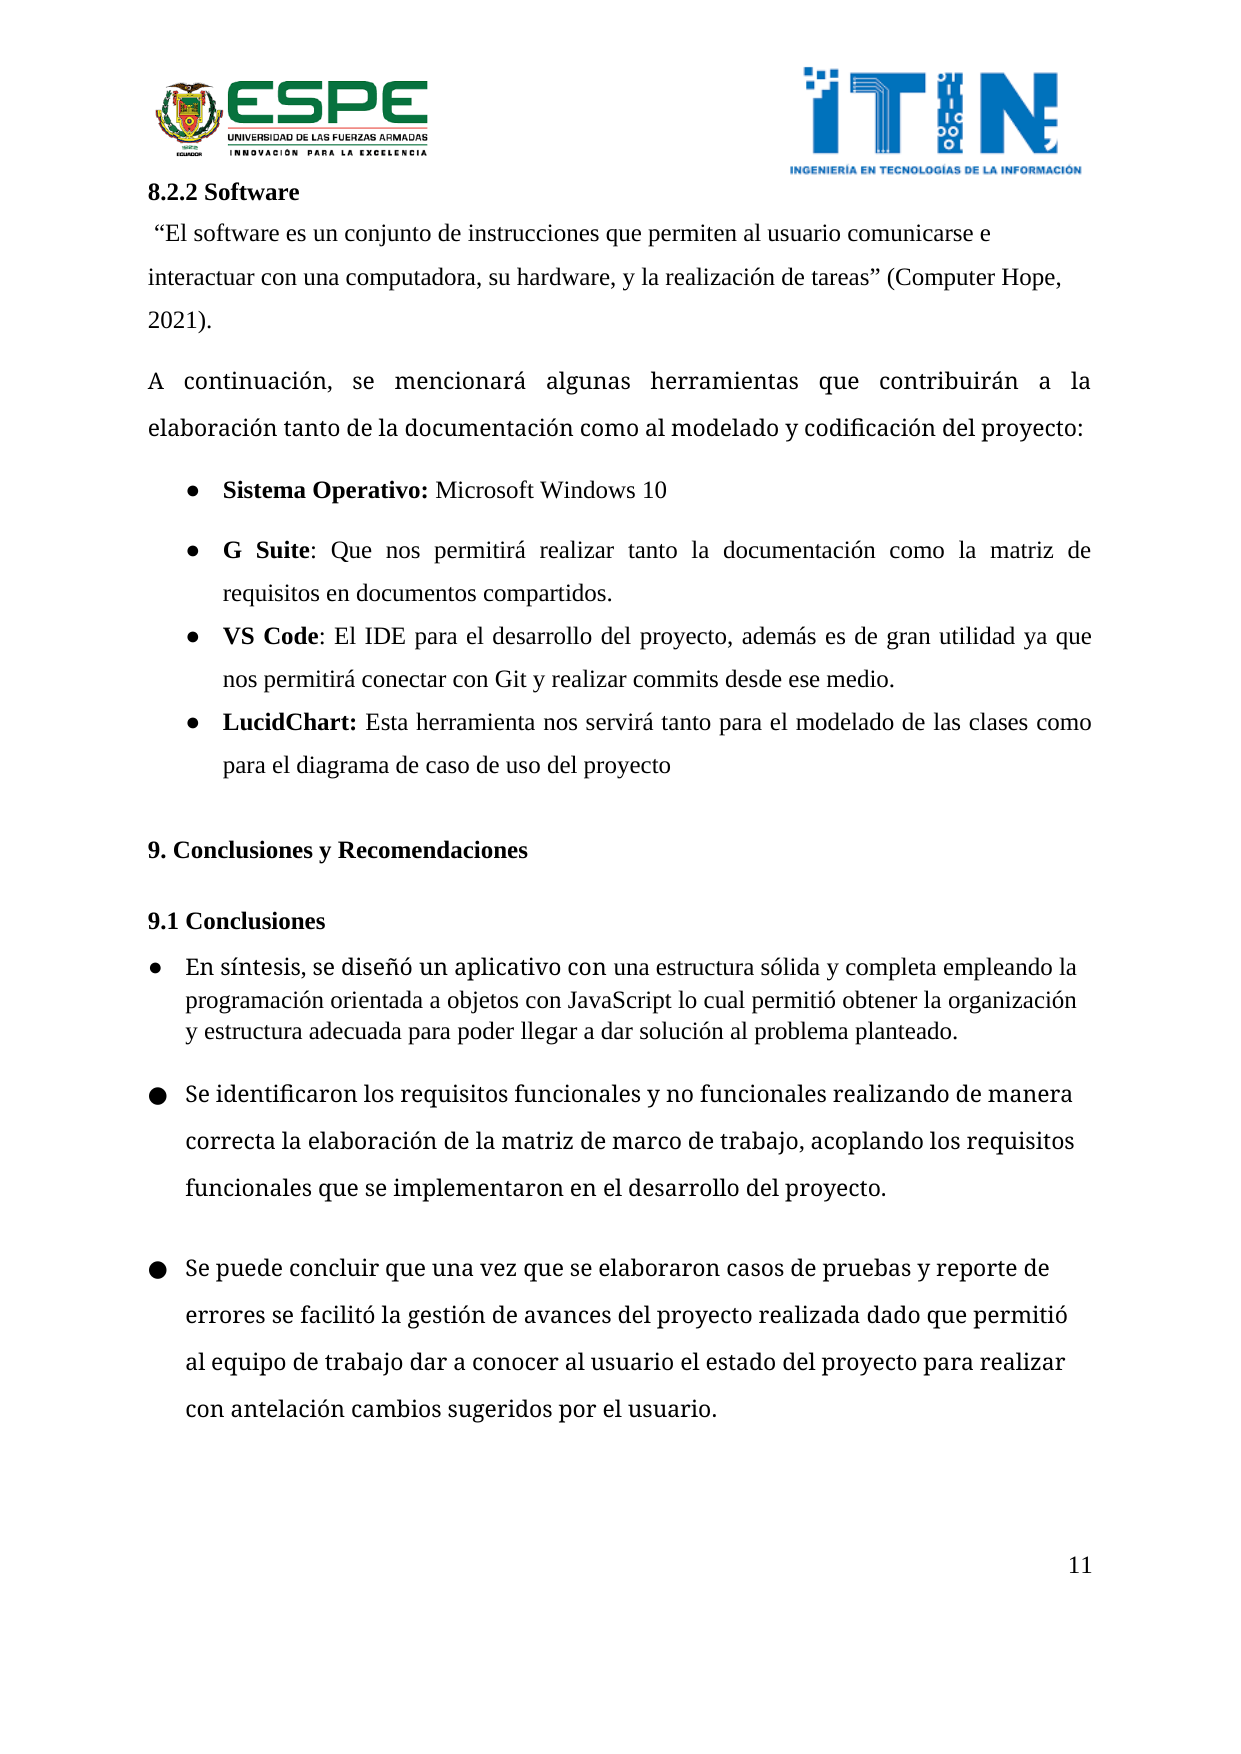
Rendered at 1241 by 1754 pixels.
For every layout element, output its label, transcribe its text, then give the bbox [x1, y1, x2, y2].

list En síntesis, se diseñó un aplicativo con una estructura sólida y completa empleando la programación orientada a objetos con JavaScript lo cual permitió obtener la organización y estructura adecuada para poder llegar a dar solución al problema planteado. [148, 951, 1093, 1044]
list Se puede concluir que una vez que se elaboraron casos de pruebas y reporte de errores se facilitó la gestión de avances del proyecto realizada dado que permitió al equipo de trabajo dar a conocer al usuario el estado del proyecto para realizar con antelación cambios sugeridos por el usuario. [148, 1252, 1093, 1424]
picture [785, 60, 1086, 177]
list Sistema Operativo: Microsoft Windows 10 [185, 475, 1093, 504]
text “El software es un conjunto de instrucciones que permiten al usuario comunicarse e interactuar con una computadora, su hardware, y la realización de tareas” (Computer Hope, 2021). [148, 218, 1093, 333]
subtitle 8.2.2 Software [148, 177, 1093, 206]
subtitle 9.1 Conclusiones [148, 906, 1093, 934]
subtitle 9. Conclusiones y Recomendaciones [148, 835, 1093, 864]
list LucidChart: Esta herramienta nos servirá tanto para el modelado de las clases como para el diagrama de caso de uso del proyecto [185, 707, 1093, 779]
list G Suite: Que nos permitirá realizar tanto la documentación como la matriz de requisitos en documentos compartidos. [185, 535, 1093, 607]
picture [147, 64, 435, 172]
list Se identificaron los requisitos funcionales y no funcionales realizando de manera correcta la elaboración de la matriz de marco de trabajo, acoplando los requisitos funcionales que se implementaron en el desarrollo del proyecto. [148, 1078, 1093, 1203]
list VS Code: El IDE para el desarrollo del proyecto, además es de gran utilidad ya que nos permitirá conectar con Git y realizar commits desde ese medio. [185, 621, 1093, 693]
text A continuación, se mencionará algunas herramientas que contribuirán a la elaboración tanto de la documentación como al modelado y codificación del proyecto: [148, 364, 1093, 443]
